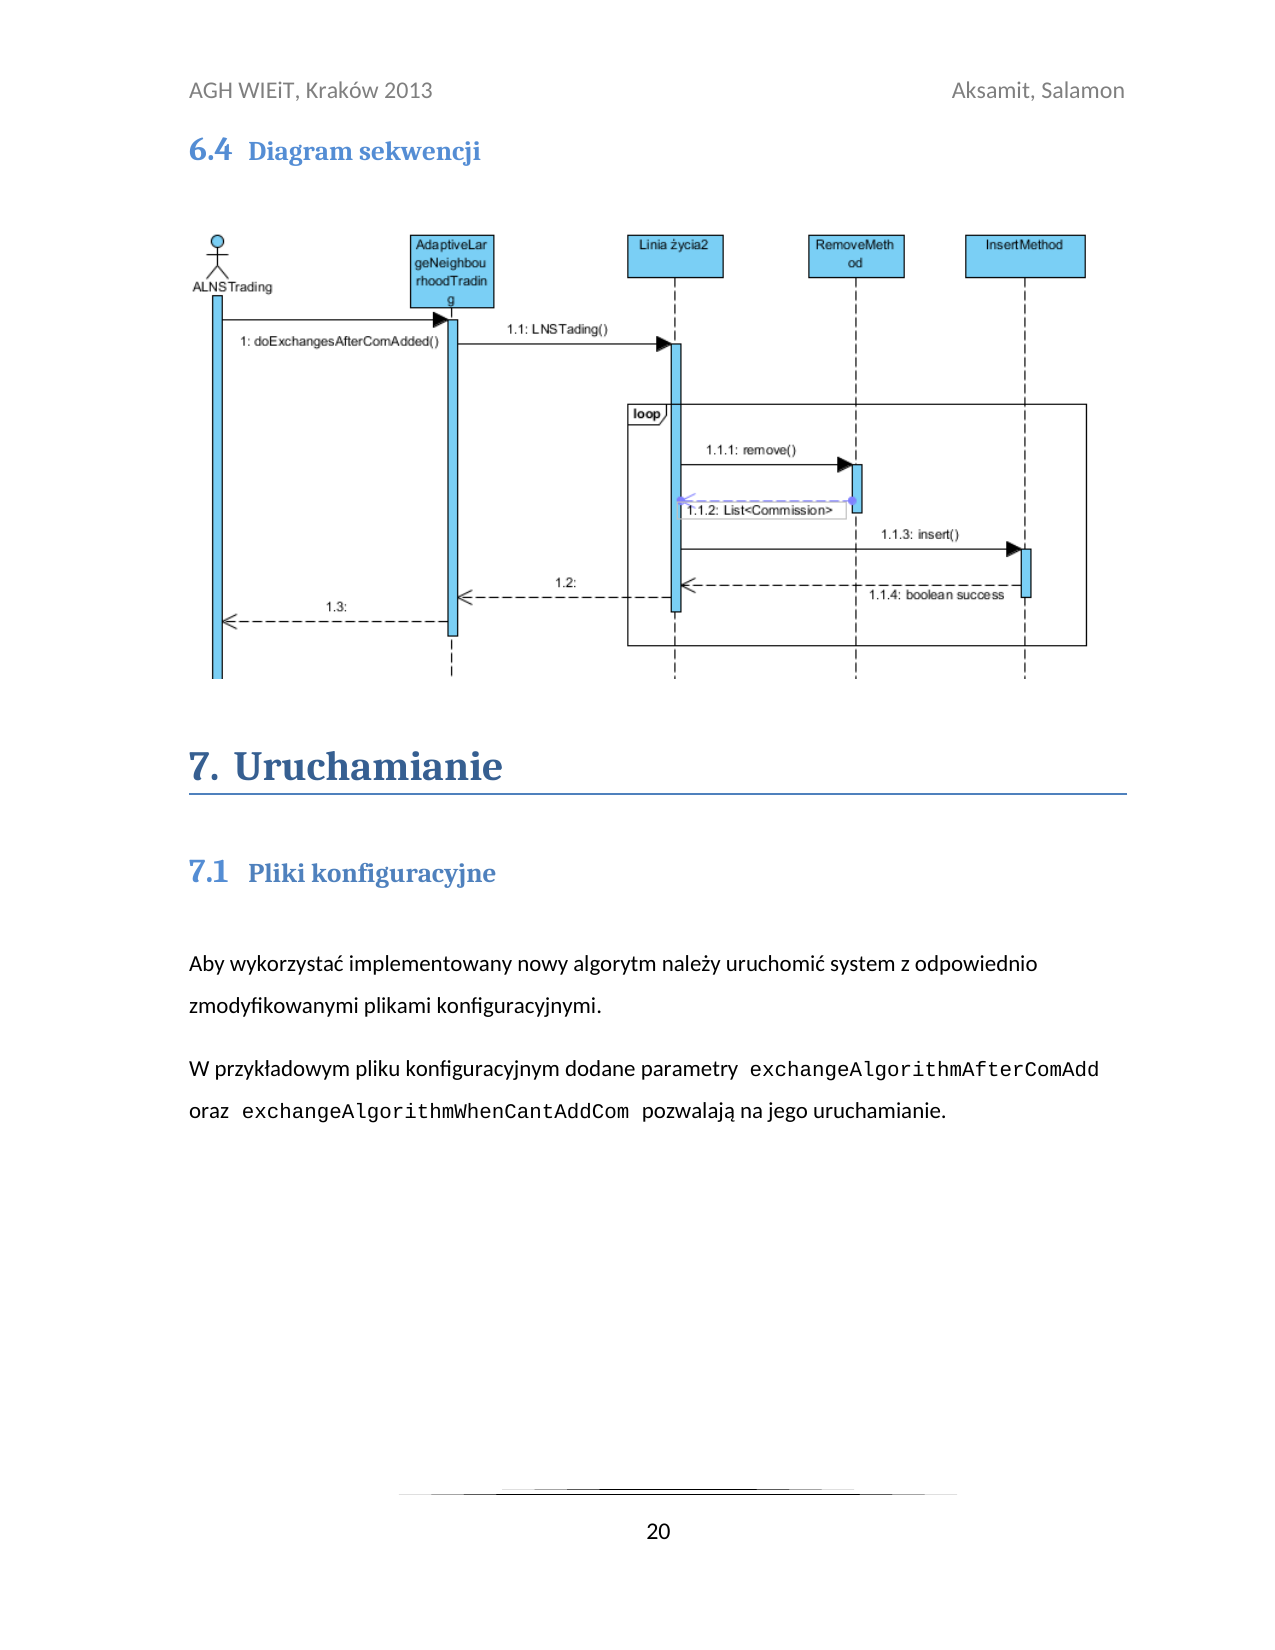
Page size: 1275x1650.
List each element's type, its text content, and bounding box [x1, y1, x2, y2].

text Uruchamianie [189, 743, 1127, 793]
picture [188, 230, 1127, 679]
text W przykładowym pliku konfiguracyjnym dodane parametry exchangeAlgorithmAfterComAdd oraz exchangeAlgorithmWhenCantAddCom pozwalają na jego uruchamianie. [189, 1054, 1127, 1125]
text Aby wykorzystać implementowany nowy algorytm należy uruchomić system z odpowiednio zmodyfikowanymi plikami konfiguracyjnymi. [189, 949, 1127, 1019]
text Diagram sekwencji [189, 130, 1127, 168]
text Pliki konfiguracyjne [189, 852, 1127, 891]
